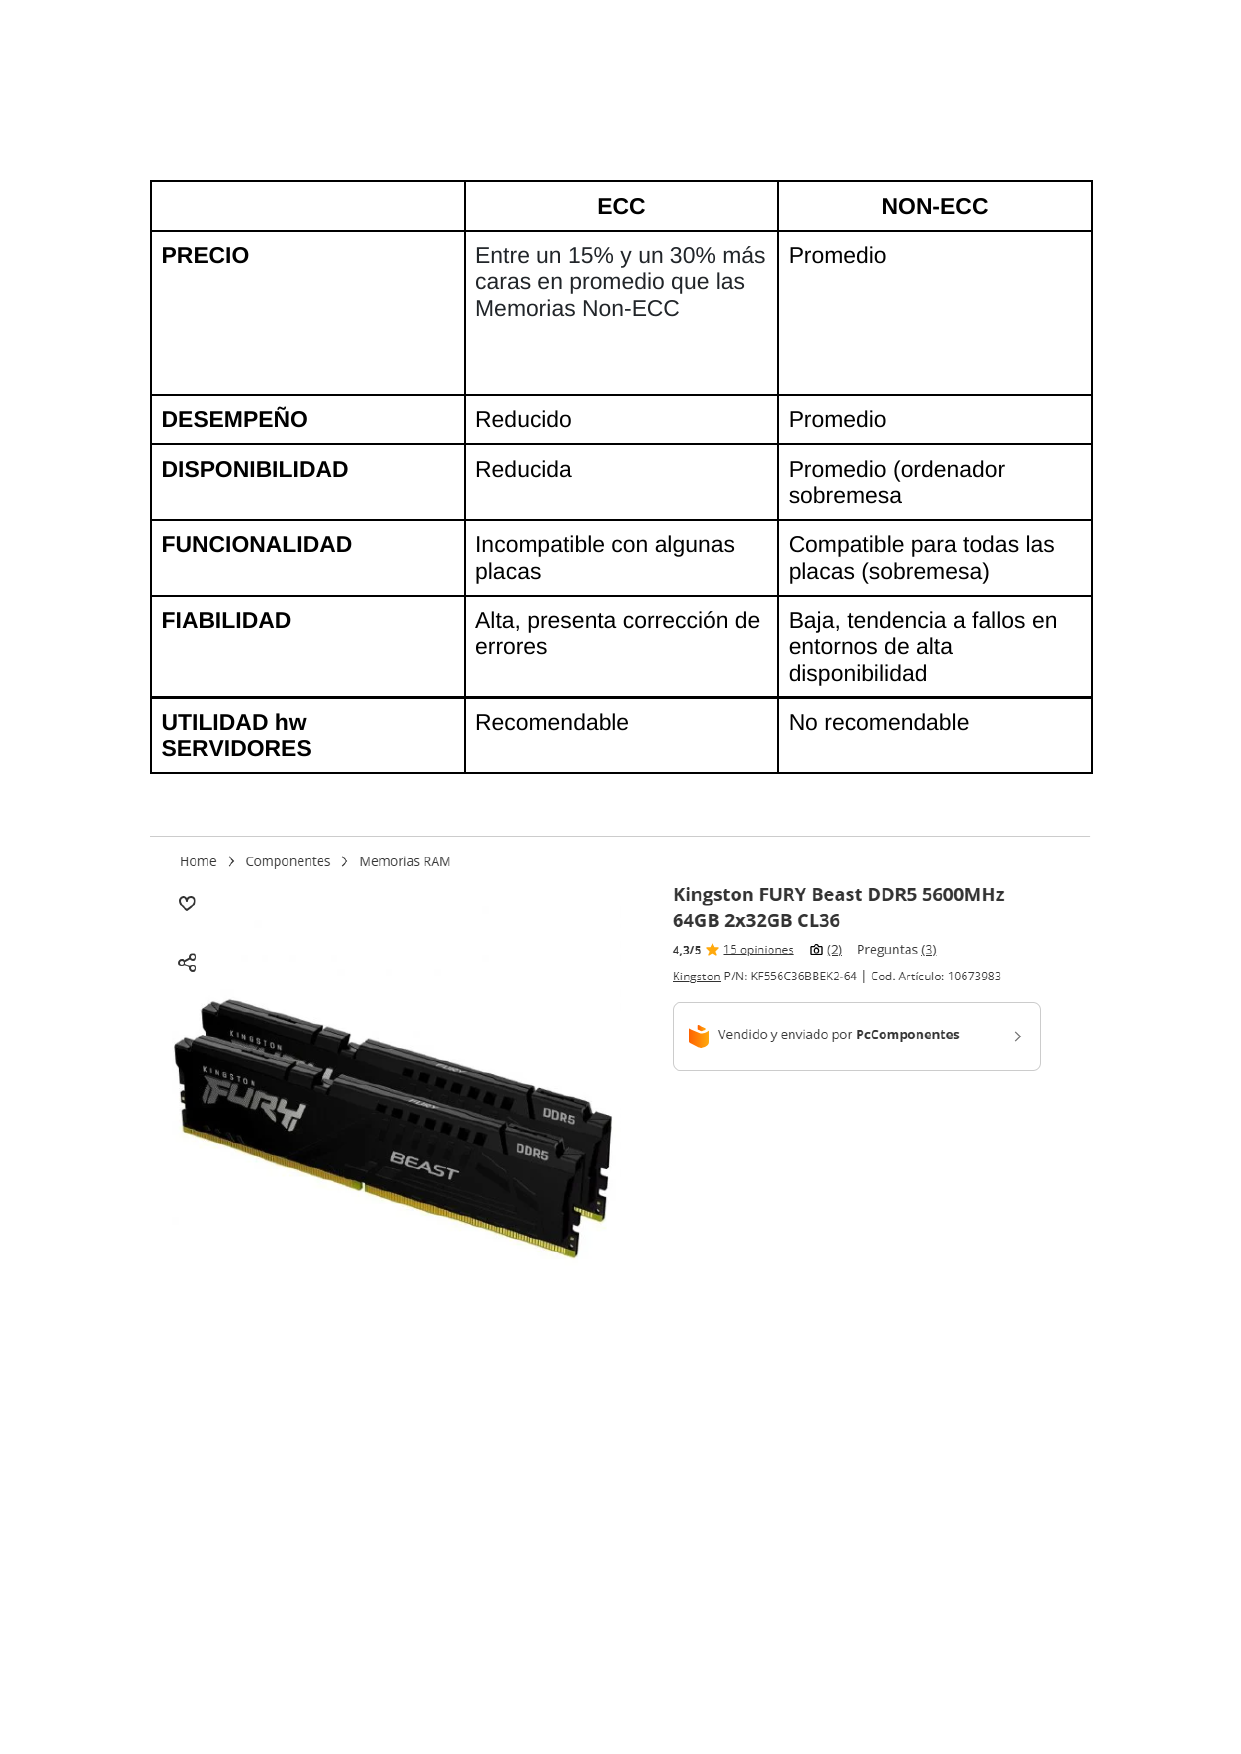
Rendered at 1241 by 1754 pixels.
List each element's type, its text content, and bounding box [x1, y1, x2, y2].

table_cell FIABILIDAD [152, 597, 464, 696]
table_cell Alta, presenta corrección de errores [466, 597, 777, 696]
table_cell Promedio [779, 396, 1091, 443]
table_header NON-ECC [779, 182, 1091, 229]
table_header ECC [466, 182, 777, 229]
table_cell DESEMPEÑO [152, 396, 464, 443]
table_cell Compatible para todas las placas (sobremesa) [779, 521, 1091, 594]
table_cell Entre un 15% y un 30% más caras en promedio que las Memorias Non-ECC [466, 232, 777, 394]
table_cell No recomendable [779, 699, 1091, 772]
table_cell Incompatible con algunas placas [466, 521, 777, 594]
table_cell Promedio (ordenador sobremesa [779, 445, 1091, 519]
table_header [152, 182, 464, 229]
table_cell UTILIDAD hw SERVIDORES [152, 699, 464, 772]
table_cell FUNCIONALIDAD [152, 521, 464, 594]
picture [150, 834, 1091, 1287]
table_cell Reducida [466, 445, 777, 519]
table_cell Recomendable [466, 699, 777, 772]
table_cell DISPONIBILIDAD [152, 445, 464, 519]
table_cell Reducido [466, 396, 777, 443]
table_cell Promedio [779, 232, 1091, 394]
table_cell PRECIO [152, 232, 464, 394]
table_cell Baja, tendencia a fallos en entornos de alta disponibilidad [779, 597, 1091, 696]
